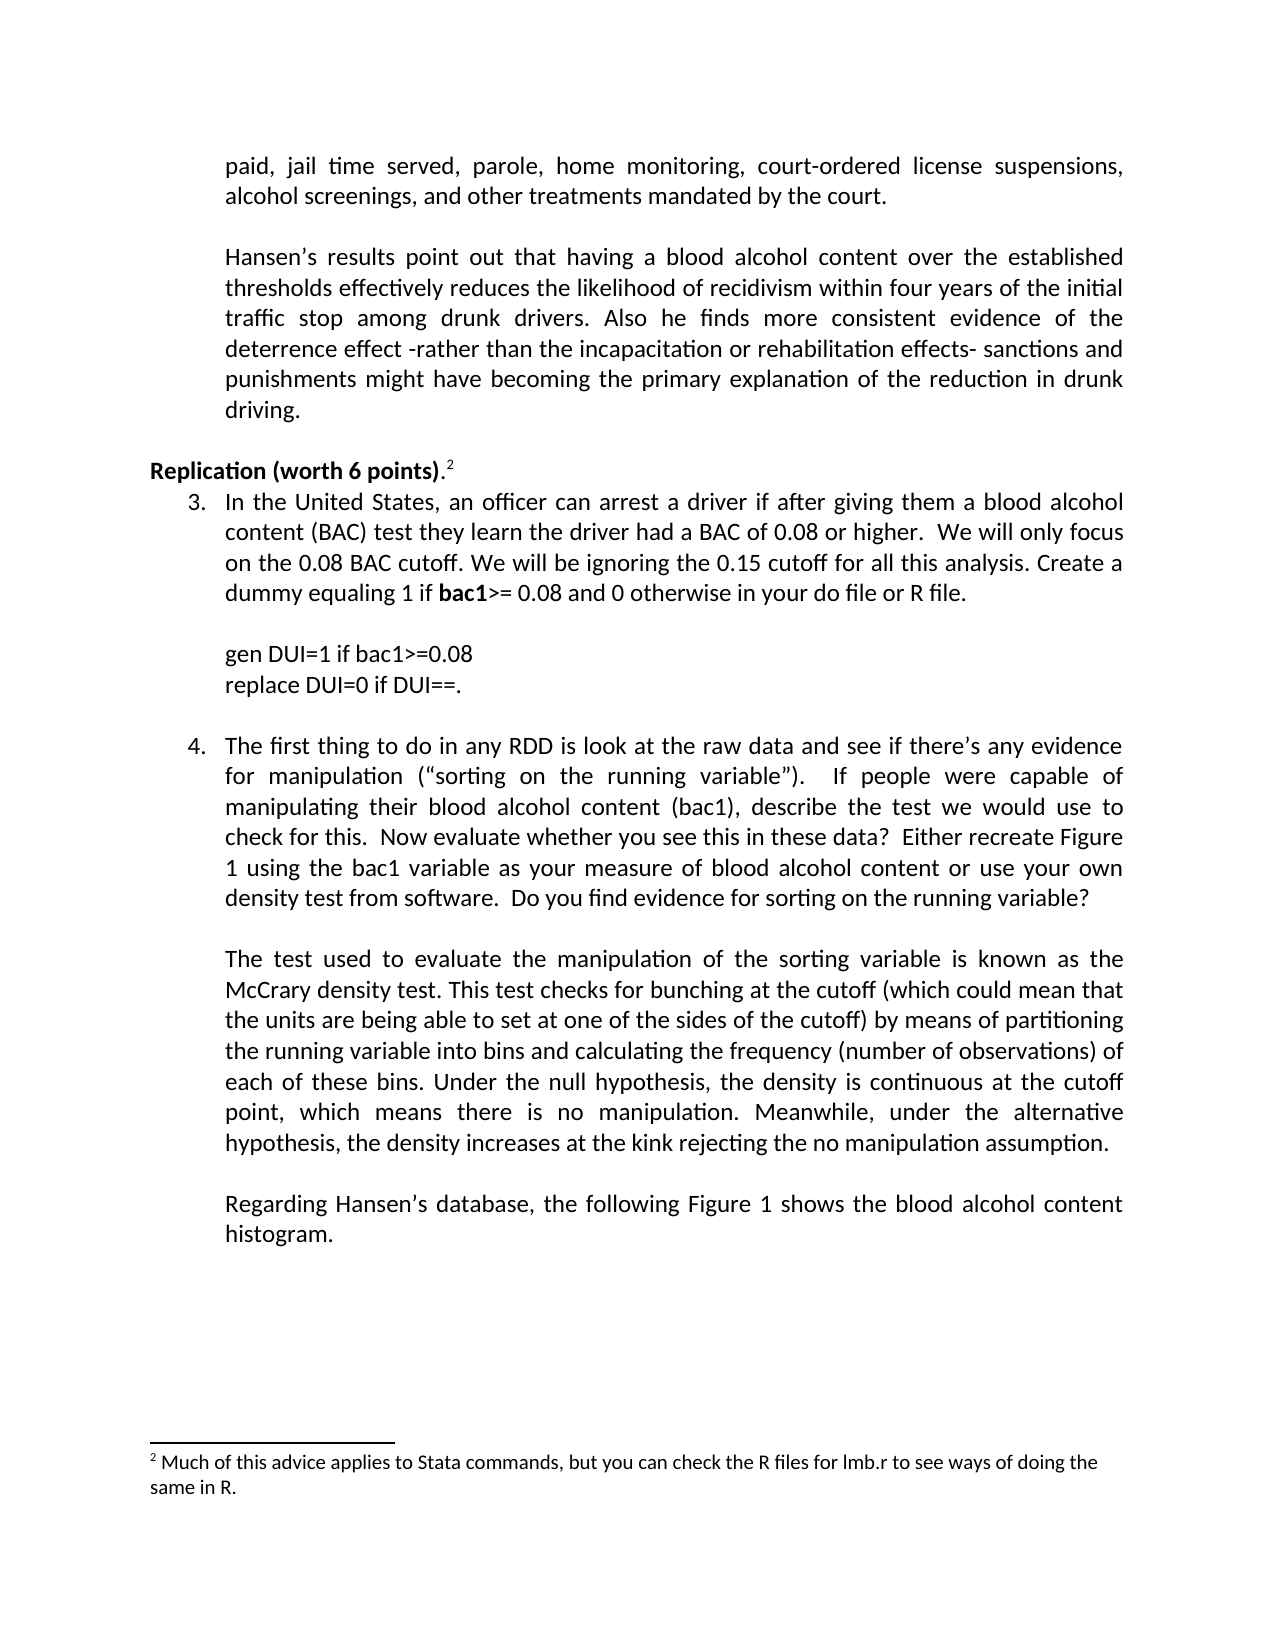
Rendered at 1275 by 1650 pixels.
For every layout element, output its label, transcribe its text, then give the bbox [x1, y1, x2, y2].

list gen DUI=1 if bac1>=0.08 [225, 638, 1125, 669]
list Hansen’s results point out that having a blood alcohol content over the established thresholds effectively reduces the likelihood of recidivism within four years of the initial traffic stop among drunk drivers. Also he finds more consistent evidence of the deterrence effect -rather than the incapacitation or rehabilitation effects- sanctions and punishments might have becoming the primary explanation of the reduction in drunk driving. [225, 242, 1125, 425]
list The test used to evaluate the manipulation of the sorting variable is known as the McCrary density test. This test checks for bunching at the cutoff (which could mean that the units are being able to set at one of the sides of the cutoff) by means of partitioning the running variable into bins and calculating the frequency (number of observations) of each of these bins. Under the null hypothesis, the density is continuous at the cutoff point, which means there is no manipulation. Meanwhile, under the alternative hypothesis, the density increases at the kink rejecting the no manipulation assumption. [225, 943, 1125, 1157]
list The first thing to do in any RDD is look at the raw data and see if there’s any evidence for manipulation (“sorting on the running variable”). If people were capable of manipulating their blood alcohol content (bac1), describe the test we would use to check for this. Now evaluate whether you see this in these data? Either recreate Figure 1 using the bac1 variable as your measure of blood alcohol content or use your own density test from software. Do you find evidence for sorting on the running variable? [187, 730, 1125, 913]
text Replication (worth 6 points). [150, 455, 1125, 486]
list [225, 150, 1125, 211]
list Regarding Hansen’s database, the following Figure 1 shows the blood alcohol content histogram. [225, 1188, 1125, 1249]
list In the United States, an officer can arrest a driver if after giving them a blood alcohol content (BAC) test they learn the driver had a BAC of 0.08 or higher. We will only focus on the 0.08 BAC cutoff. We will be ignoring the 0.15 cutoff for all this analysis. Create a dummy equaling 1 if bac1>= 0.08 and 0 otherwise in your do file or R file. [187, 486, 1125, 608]
list replace DUI=0 if DUI==. [225, 669, 1125, 699]
